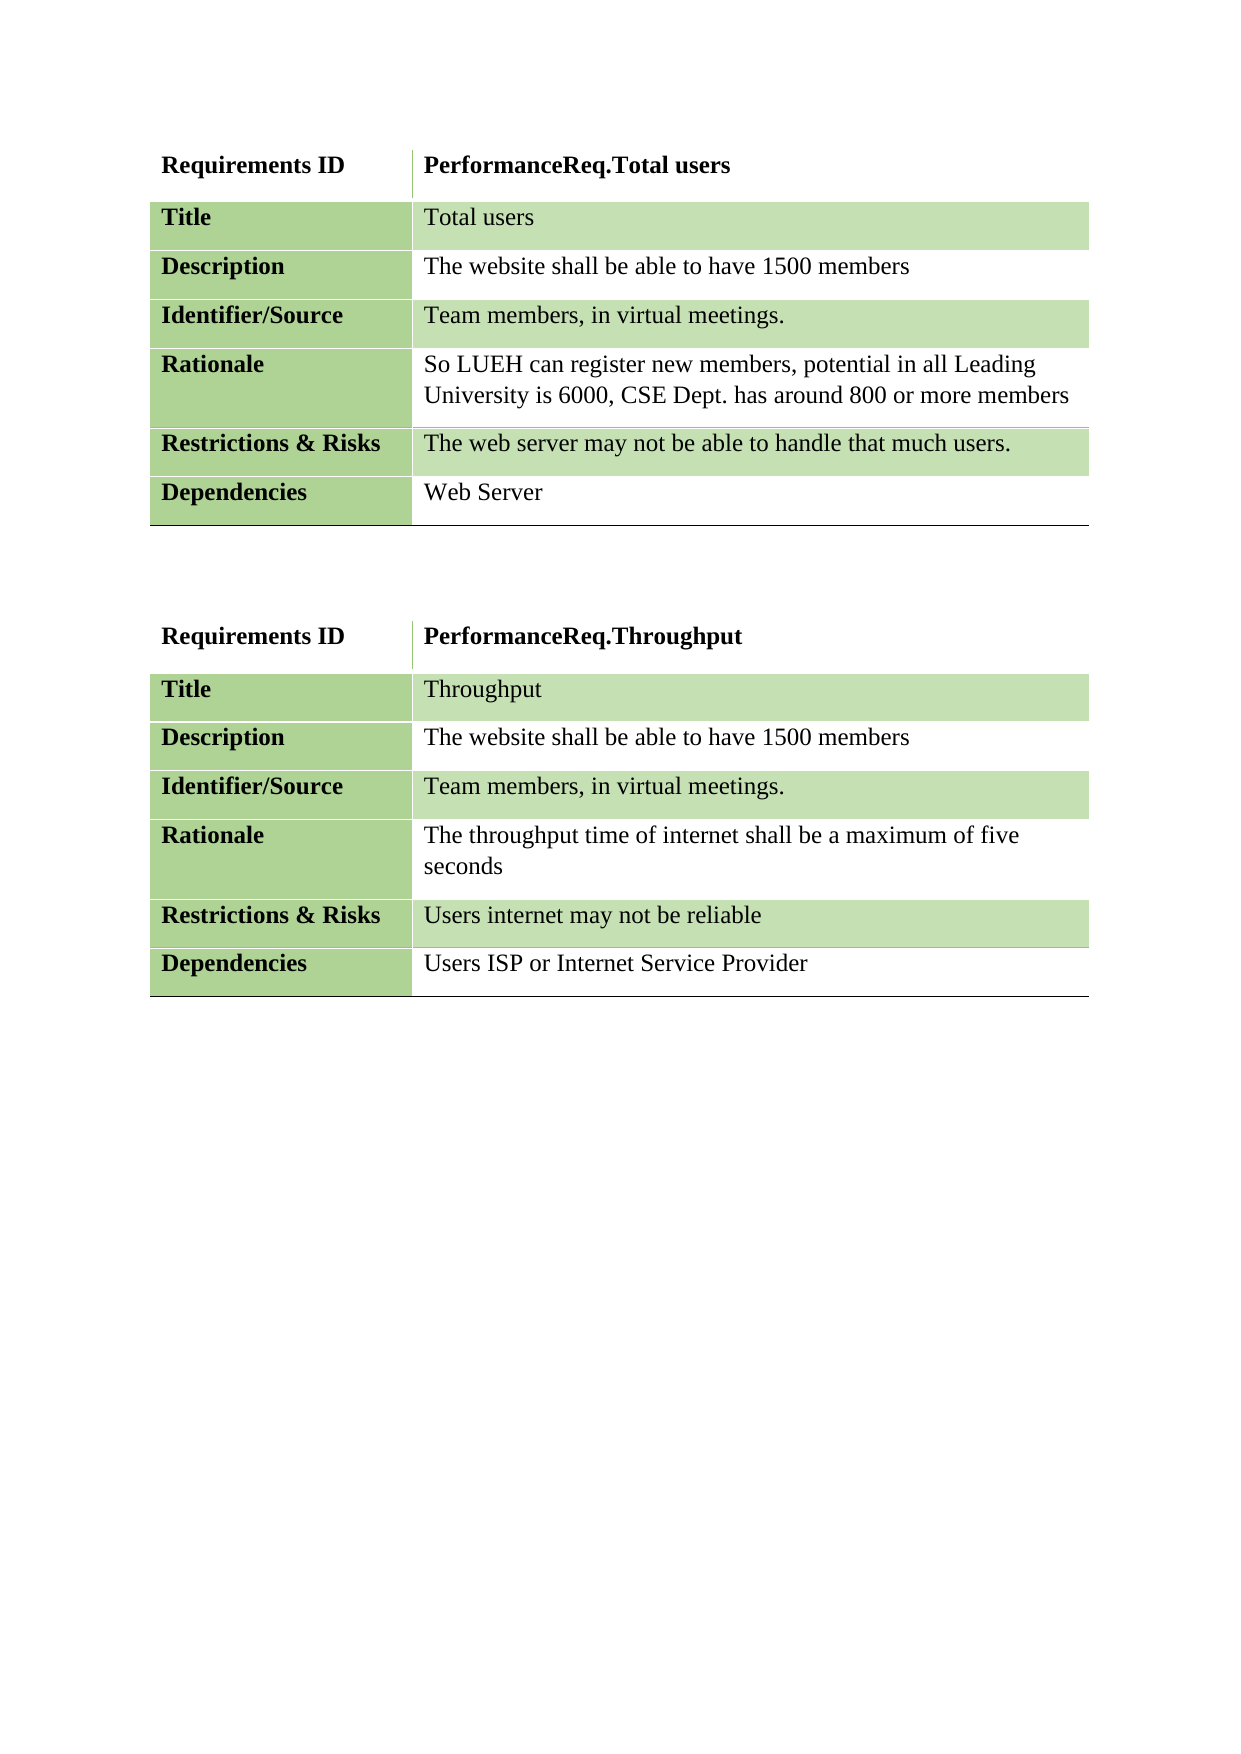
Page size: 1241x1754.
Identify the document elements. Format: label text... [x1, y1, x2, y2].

table_header PerformanceReq.Throughput [413, 621, 1089, 669]
table_cell Team members, in virtual meetings. [413, 300, 1089, 348]
table_header Requirements ID [150, 621, 412, 669]
table_cell Total users [413, 202, 1089, 250]
table_cell Rationale [150, 349, 412, 427]
table_cell Restrictions & Risks [150, 429, 412, 476]
table_cell Team members, in virtual meetings. [413, 771, 1089, 819]
table_cell Dependencies [150, 477, 412, 525]
table_cell The throughput time of internet shall be a maximum of five seconds [413, 820, 1089, 899]
table_cell Identifier/Source [150, 771, 412, 819]
table_cell Restrictions & Risks [150, 900, 412, 947]
table_cell Users ISP or Internet Service Provider [413, 949, 1089, 996]
table_header PerformanceReq.Total users [413, 150, 1089, 198]
table_cell Rationale [150, 820, 412, 899]
table_cell The web server may not be able to handle that much users. [413, 429, 1089, 476]
table_cell Title [150, 674, 412, 721]
table_cell Users internet may not be reliable [413, 900, 1089, 947]
table_cell Dependencies [150, 949, 412, 996]
table_cell Throughput [413, 674, 1089, 721]
table_cell Web Server [413, 477, 1089, 525]
table_cell Title [150, 202, 412, 250]
table_cell So LUEH can register new members, potential in all Leading University is 6000, CSE Dept. has around 800 or more members [413, 349, 1089, 427]
table_cell Description [150, 251, 412, 299]
table_cell The website shall be able to have 1500 members [413, 251, 1089, 299]
table_cell The website shall be able to have 1500 members [413, 723, 1089, 770]
table_header Requirements ID [150, 150, 412, 198]
table_cell Identifier/Source [150, 300, 412, 348]
table_cell Description [150, 723, 412, 770]
